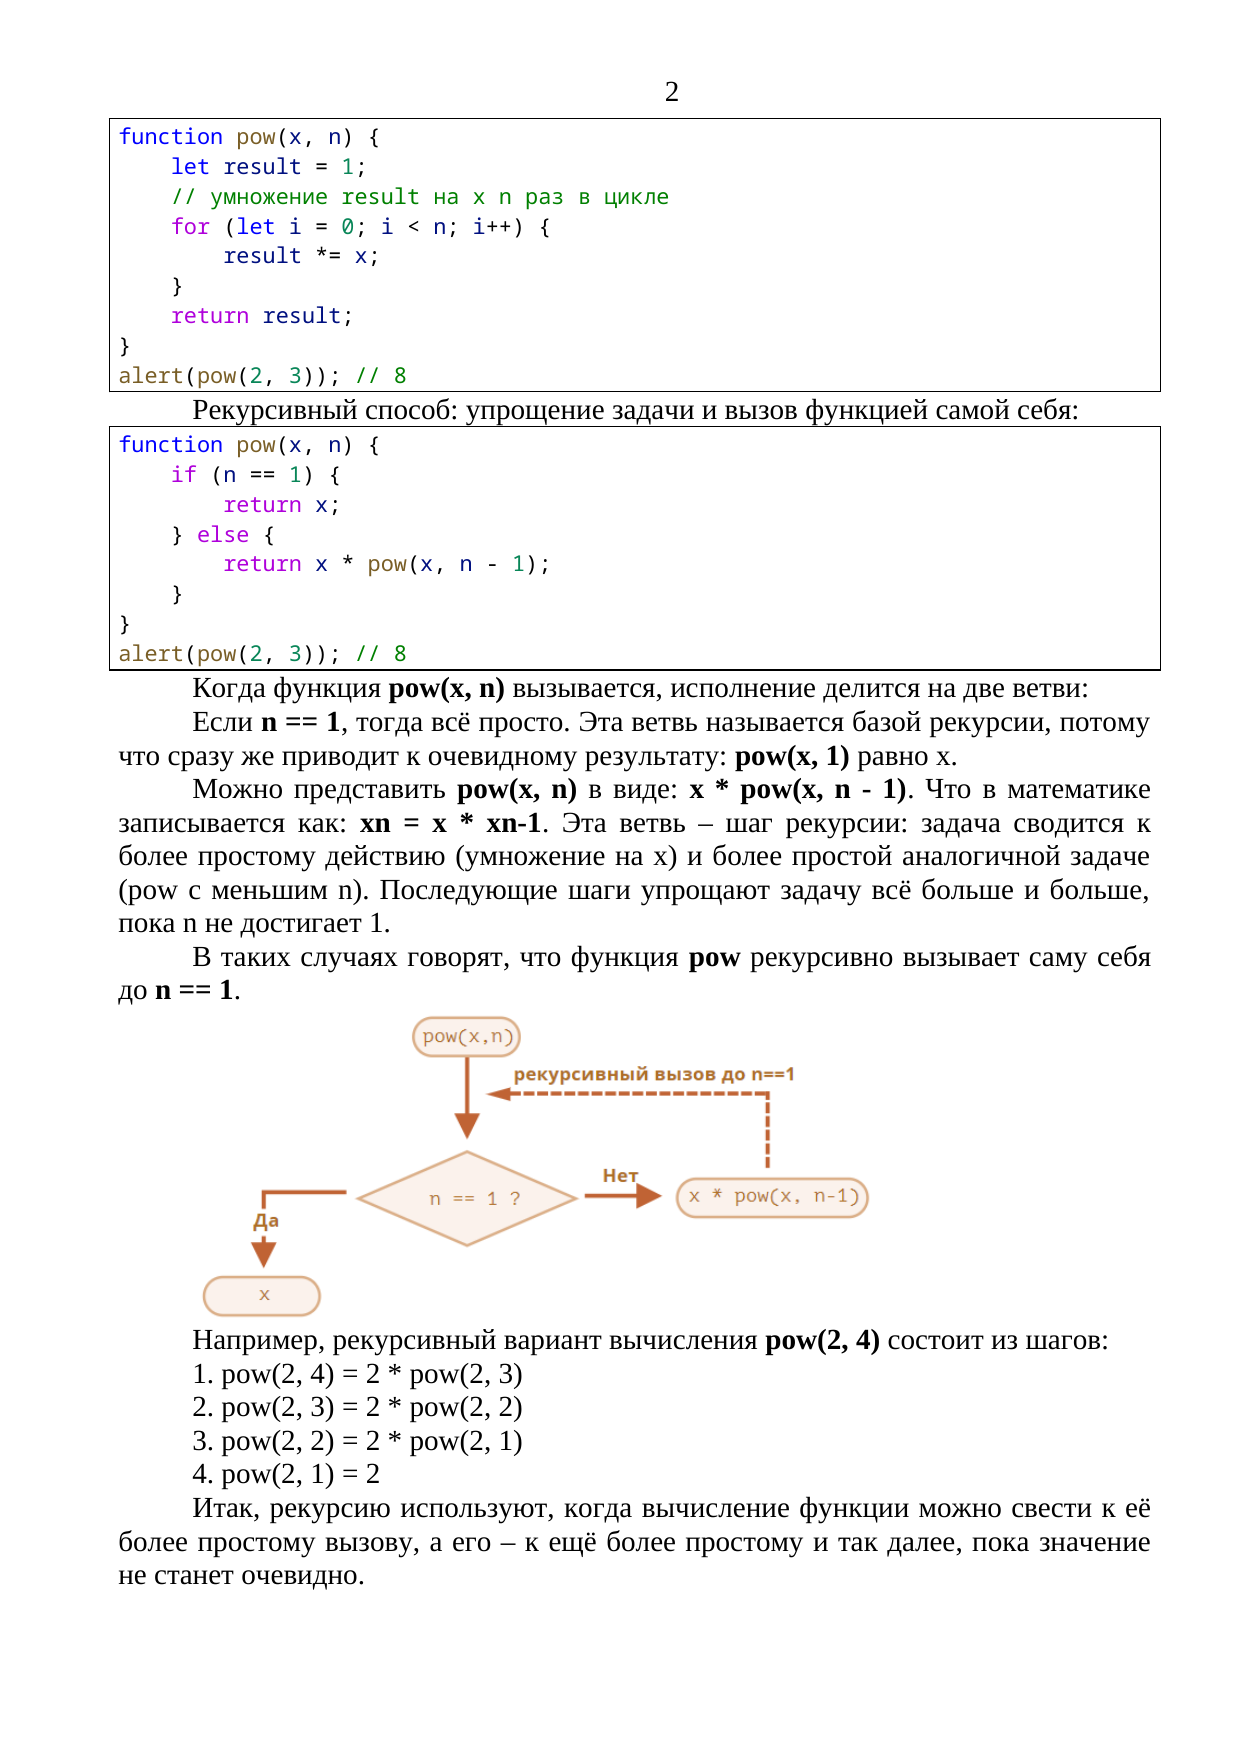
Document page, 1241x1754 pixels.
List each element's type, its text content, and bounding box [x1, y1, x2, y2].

text Рекурсивный способ: упрощение задачи и вызов функцией самой себя: [118, 392, 1152, 426]
text for (let i = 0; i < n; i++) { [118, 211, 1152, 240]
list pow(2, 1) = 2 [118, 1457, 1152, 1490]
list pow(2, 2) = 2 * pow(2, 1) [118, 1423, 1152, 1457]
text Например, рекурсивный вариант вычисления pow(2, 4) состоит из шагов: [118, 1322, 1152, 1356]
text function pow(x, n) { [110, 119, 1160, 151]
text alert(pow(2, 3)); // 8 [110, 356, 1160, 391]
list pow(2, 3) = 2 * pow(2, 2) [118, 1389, 1152, 1423]
text В таких случаях говорят, что функция pow рекурсивно вызывает саму себя до n == 1. [118, 939, 1152, 1006]
text } [118, 608, 1152, 634]
text // умножение result на x n раз в цикле [118, 181, 1152, 211]
text Если n == 1, тогда всё просто. Эта ветвь называется базой рекурсии, потому что сразу же приводит к очевидному результату: pow(x, 1) равно x. [118, 704, 1152, 771]
text let result = 1; [118, 151, 1152, 181]
list pow(2, 4) = 2 * pow(2, 3) [118, 1356, 1152, 1389]
picture [192, 1006, 878, 1323]
text alert(pow(2, 3)); // 8 [110, 634, 1160, 669]
text } [118, 270, 1152, 300]
text Итак, рекурсию используют, когда вычисление функции можно свести к её более простому вызову, а его – к ещё более простому и так далее, пока значение не станет очевидно. [118, 1490, 1152, 1591]
text Когда функция pow(x, n) вызывается, исполнение делится на две ветви: [118, 671, 1152, 704]
text } [118, 578, 1152, 608]
text Можно представить pow(x, n) в виде: x * pow(x, n - 1). Что в математике записывается как: xn = x * xn-1. Эта ветвь – шаг рекурсии: задача сводится к более простому действию (умножение на x) и более простой аналогичной задаче (pow с меньшим n). Последующие шаги упрощают задачу всё больше и больше, пока n не достигает 1. [118, 771, 1152, 939]
text } [118, 330, 1152, 356]
text return x; [118, 489, 1152, 518]
text } else { [118, 518, 1152, 548]
text function pow(x, n) { [110, 427, 1160, 459]
text return x * pow(x, n - 1); [118, 548, 1152, 578]
text if (n == 1) { [118, 459, 1152, 489]
text result *= x; [118, 240, 1152, 270]
text return result; [118, 300, 1152, 330]
